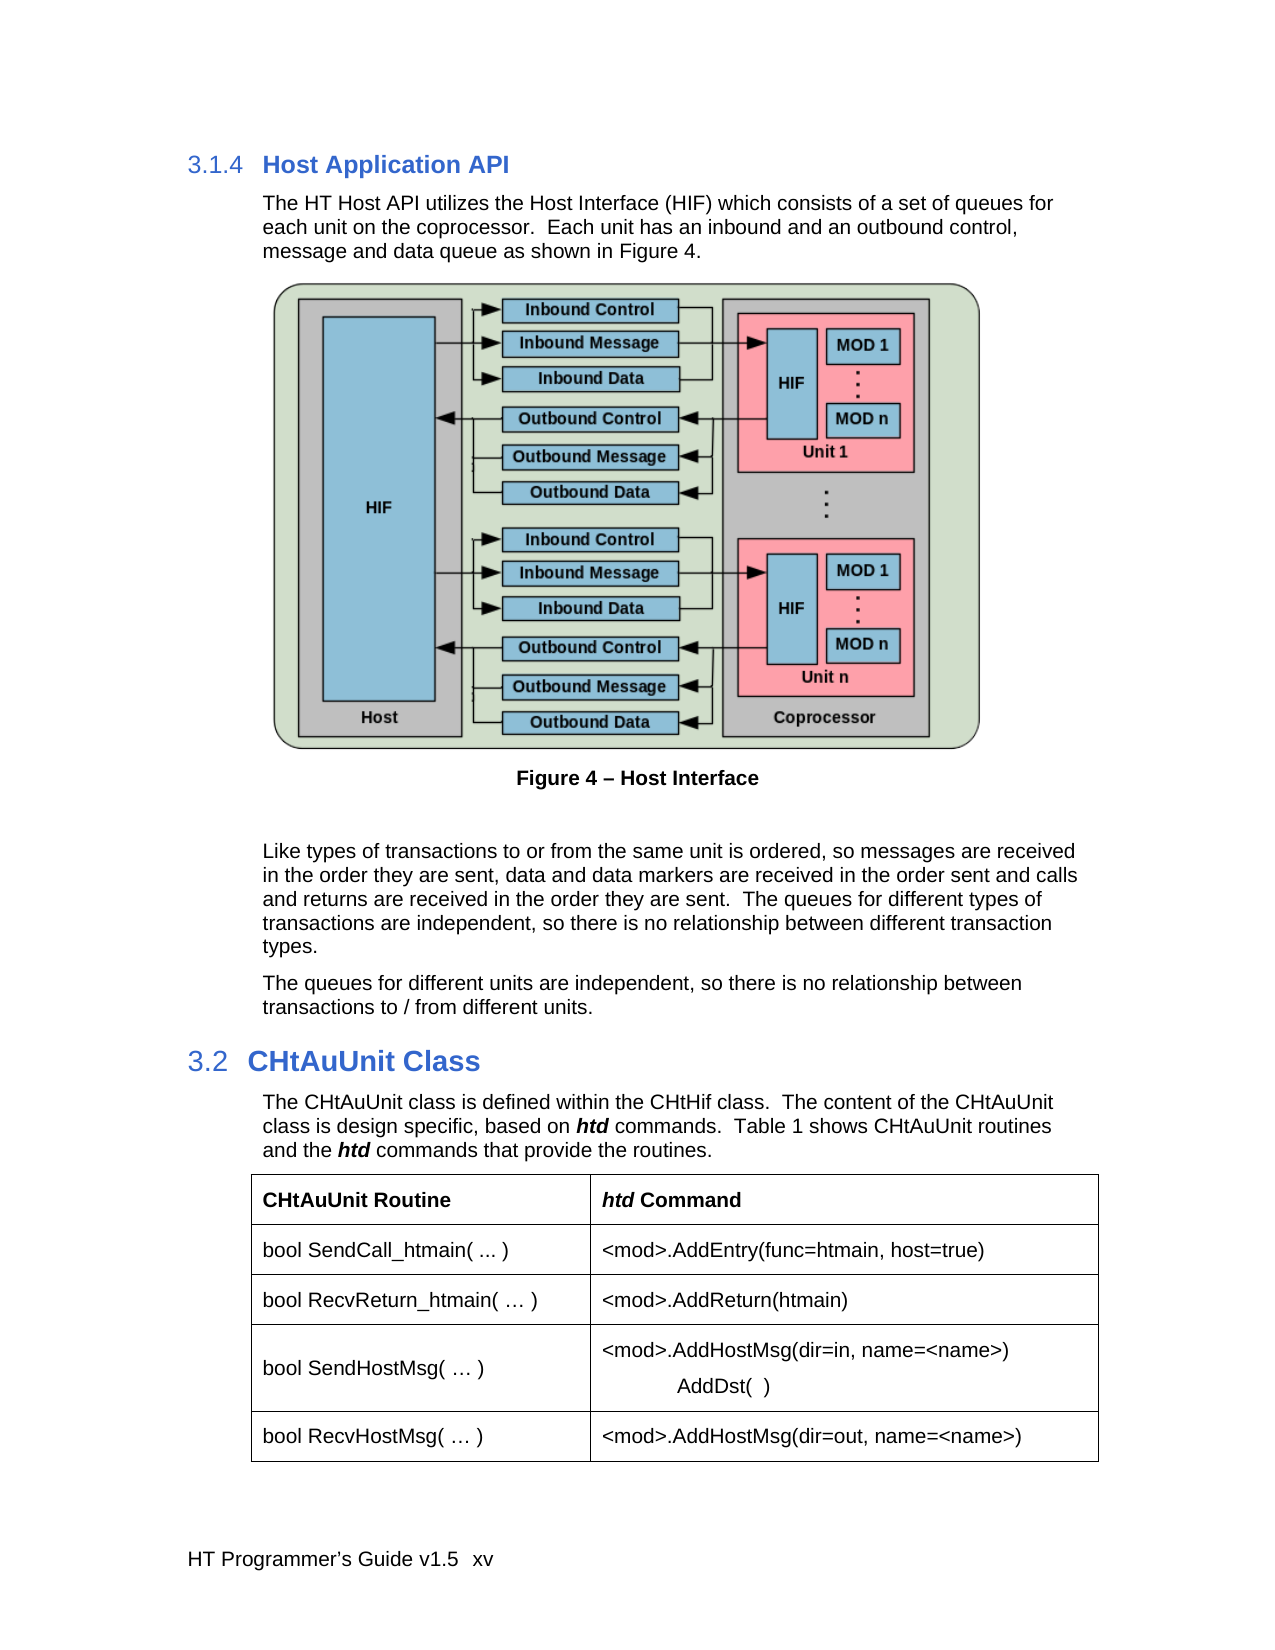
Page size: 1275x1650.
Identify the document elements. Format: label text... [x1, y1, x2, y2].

text The queues for different units are independent, so there is no relationship between transactions to / from different units. [262, 971, 1087, 1019]
subtitle CHtAuUnit Class [187, 1044, 1087, 1077]
table_cell bool SendCall_htmain( ... ) [252, 1225, 590, 1274]
table_cell bool SendHostMsg( … ) [252, 1325, 590, 1411]
table_cell bool RecvReturn_htmain( … ) [252, 1275, 590, 1324]
table_cell <mod>.AddHostMsg(dir=out, name=<name>) [591, 1412, 1098, 1461]
text The CHtAuUnit class is defined within the CHtHif class. The content of the CHtAuUnit class is design specific, based on htd commands. Table 1 shows CHtAuUnit routines and the htd commands that provide the routines. [262, 1090, 1087, 1162]
text The HT Host API utilizes the Host Interface (HIF) which consists of a set of queues for each unit on the coprocessor. Each unit has an inbound and an outbound control, message and data queue as shown in Figure 4. [262, 191, 1087, 263]
table_header htd Command [591, 1175, 1098, 1224]
table_cell <mod>.AddHostMsg(dir=in, name=<name>) AddDst( ) [591, 1325, 1098, 1411]
text Like types of transactions to or from the same unit is ordered, so messages are received in the order they are sent, data and data markers are received in the order sent and calls and returns are received in the order they are sent. The queues for different types of transactions are independent, so there is no relationship between different transaction types. [262, 838, 1087, 958]
table_header CHtAuUnit Routine [252, 1175, 590, 1224]
table_cell bool RecvHostMsg( … ) [252, 1412, 590, 1461]
table_cell <mod>.AddReturn(htmain) [591, 1275, 1098, 1324]
subtitle Host Application API [187, 150, 1087, 179]
table_cell <mod>.AddEntry(func=htmain, host=true) [591, 1225, 1098, 1274]
